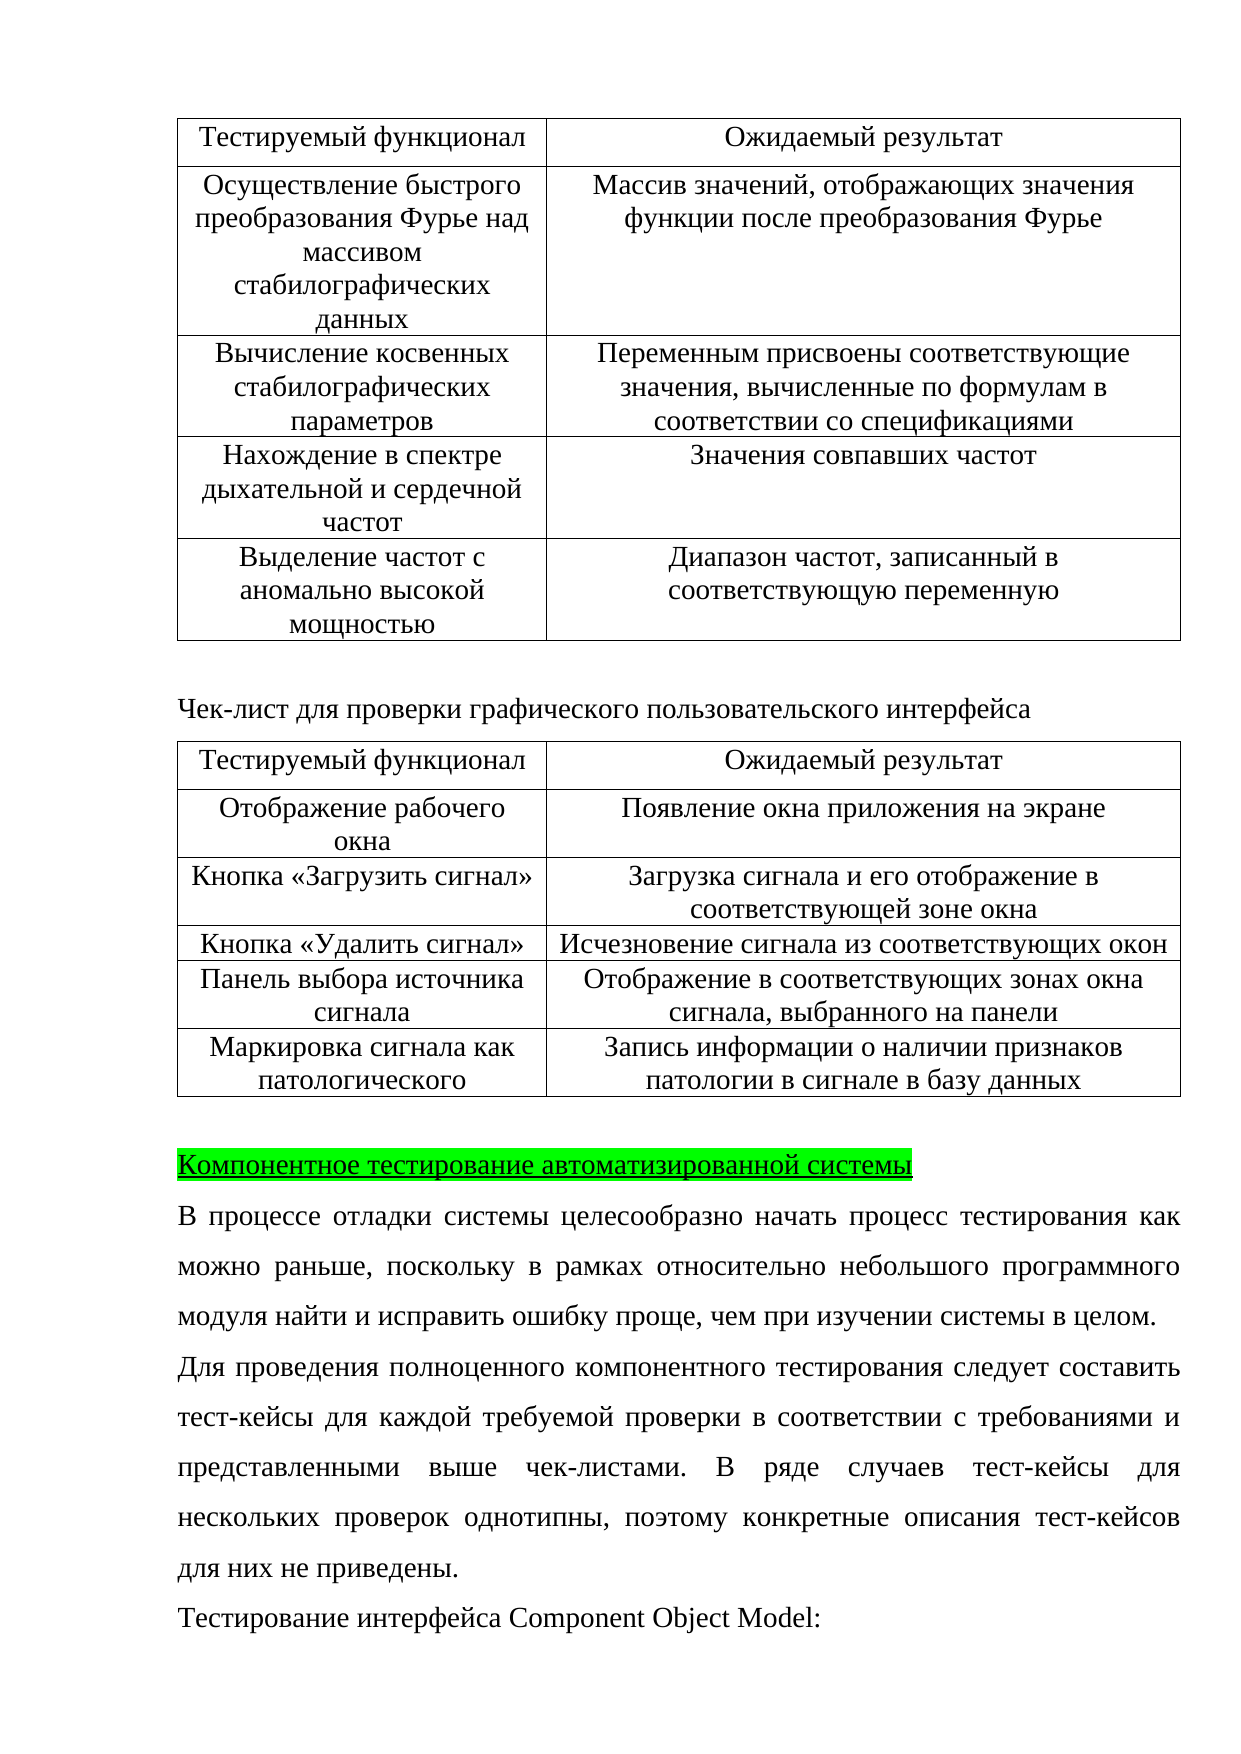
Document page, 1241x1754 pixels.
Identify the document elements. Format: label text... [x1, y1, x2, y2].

table_cell Загрузка сигнала и его отображение в соответствующей зоне окна [547, 858, 1180, 925]
table_cell Нахождение в спектре дыхательной и сердечной частот [178, 437, 546, 538]
table_cell Вычисление косвенных стабилографических параметров [178, 336, 546, 436]
text Компонентное тестирование автоматизированной системы [177, 1147, 1181, 1181]
table_cell Переменным присвоены соответствующие значения, вычисленные по формулам в соответствии со спецификациями [547, 336, 1180, 436]
table_header Тестируемый функционал [178, 742, 546, 789]
table_cell Появление окна приложения на экране [547, 790, 1180, 857]
text Для проведения полноценного компонентного тестирования следует составить тест-кейсы для каждой требуемой проверки в соответствии с требованиями и представленными выше чек-листами. В ряде случаев тест-кейсы для нескольких проверок однотипны, поэтому конкретные описания тест-кейсов для них не приведены. [177, 1349, 1181, 1583]
table_header Ожидаемый результат [547, 742, 1180, 789]
table_cell Отображение в соответствующих зонах окна сигнала, выбранного на панели [547, 961, 1180, 1028]
table_header Тестируемый функционал [178, 119, 546, 166]
table_cell Выделение частот с аномально высокой мощностью [178, 539, 546, 639]
table_cell Запись информации о наличии признаков патологии в сигнале в базу данных [547, 1029, 1180, 1096]
table_cell Маркировка сигнала как патологического [178, 1029, 546, 1096]
table_header Ожидаемый результат [547, 119, 1180, 166]
table_cell Исчезновение сигнала из соответствующих окон [547, 926, 1180, 960]
table_cell Отображение рабочего окна [178, 790, 546, 857]
table_cell Осуществление быстрого преобразования Фурье над массивом стабилографических данных [178, 167, 546, 334]
table_cell Кнопка «Удалить сигнал» [178, 926, 546, 960]
table_cell Панель выбора источника сигнала [178, 961, 546, 1028]
table_cell Значения совпавших частот [547, 437, 1180, 538]
text Чек-лист для проверки графического пользовательского интерфейса [177, 691, 1181, 724]
table_cell Кнопка «Загрузить сигнал» [178, 858, 546, 925]
table_cell Диапазон частот, записанный в соответствующую переменную [547, 539, 1180, 639]
text Тестирование интерфейса Component Object Model: [177, 1600, 1181, 1634]
text В процессе отладки системы целесообразно начать процесс тестирования как можно раньше, поскольку в рамках относительно небольшого программного модуля найти и исправить ошибку проще, чем при изучении системы в целом. [177, 1198, 1181, 1332]
table_cell Массив значений, отображающих значения функции после преобразования Фурье [547, 167, 1180, 334]
